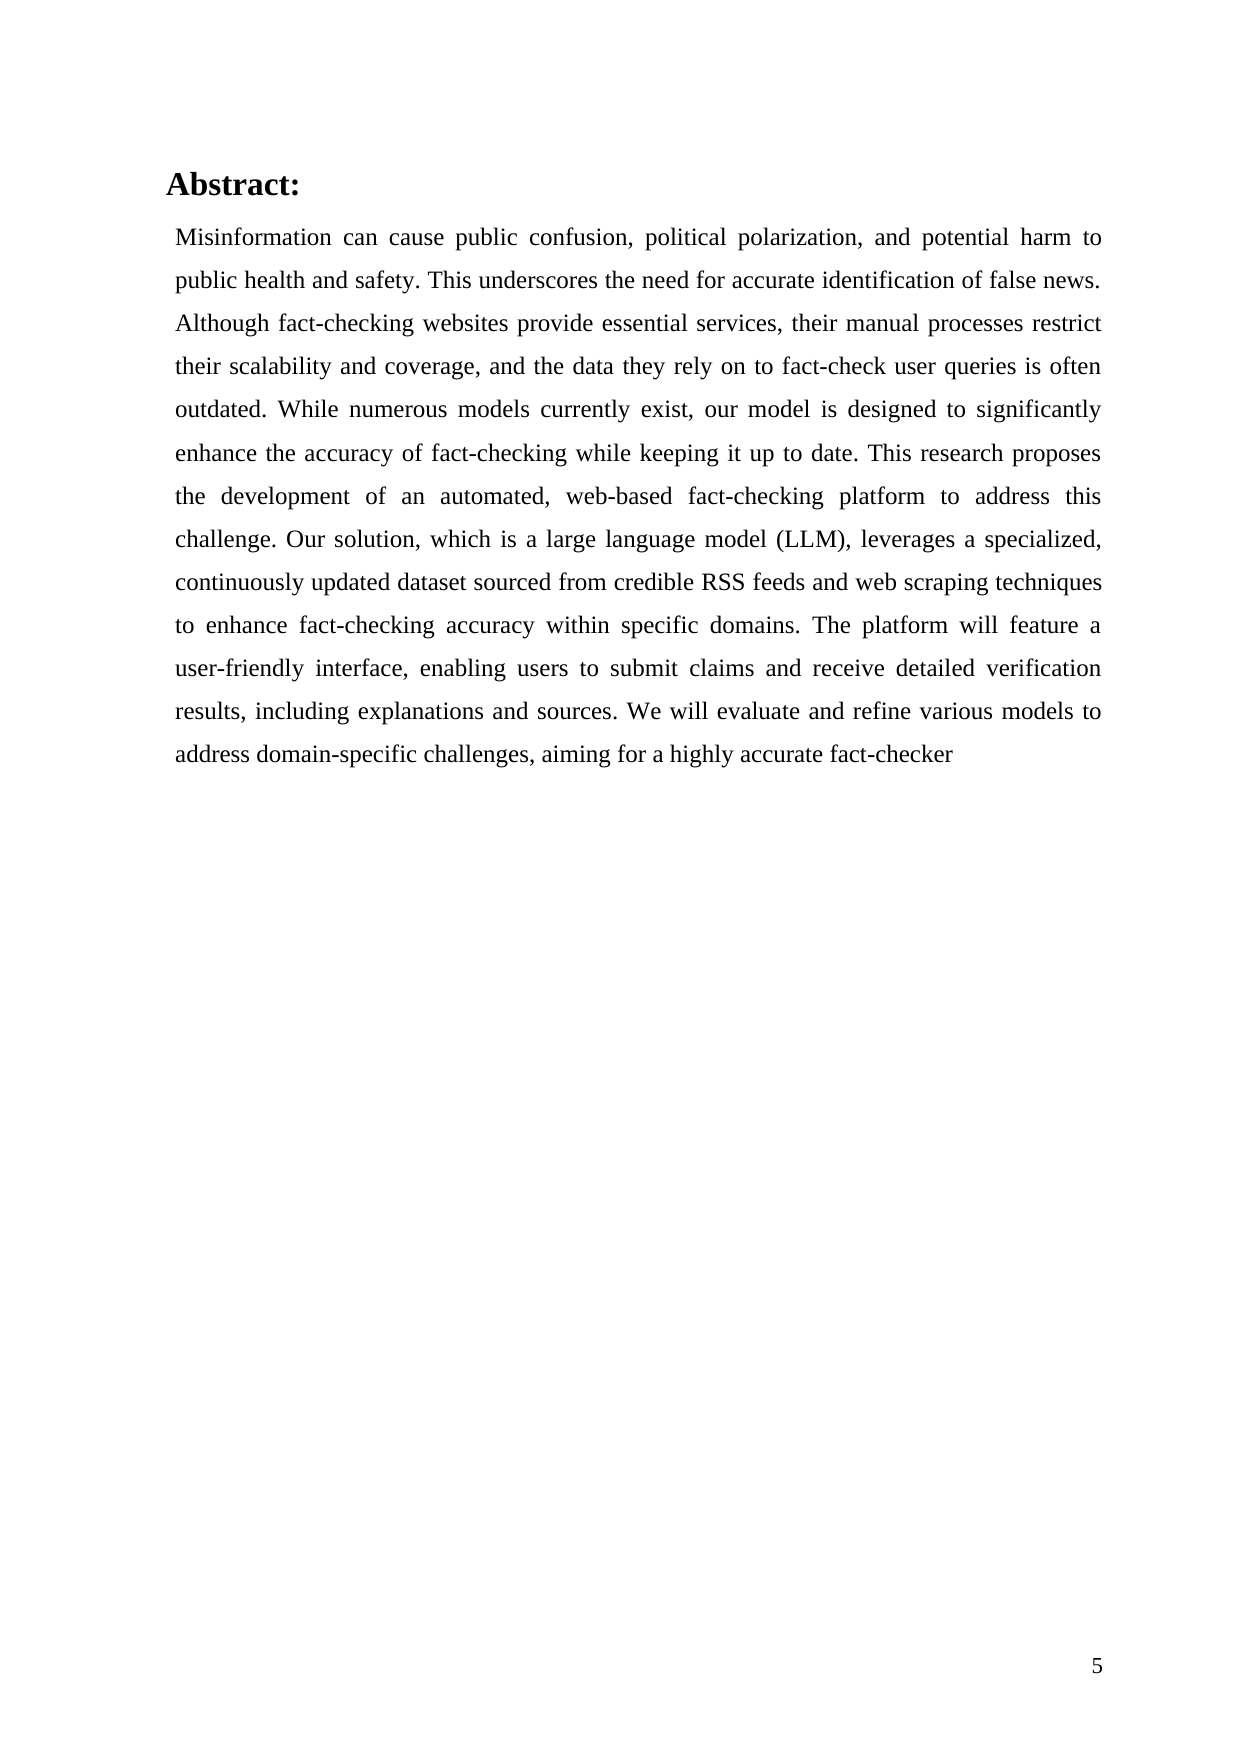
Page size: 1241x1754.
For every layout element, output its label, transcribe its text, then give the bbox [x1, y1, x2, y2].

text Misinformation can cause public confusion, political polarization, and potential harm to public health and safety. This underscores the need for accurate identification of false news. Although fact-checking websites provide essential services, their manual processes restrict their scalability and coverage, and the data they rely on to fact-check user queries is often outdated. While numerous models currently exist, our model is designed to significantly enhance the accuracy of fact-checking while keeping it up to date. This research proposes the development of an automated, web-based fact-checking platform to address this challenge. Our solution, which is a large language model (LLM), leverages a specialized, continuously updated dataset sourced from credible RSS feeds and web scraping techniques to enhance fact-checking accuracy within specific domains. The platform will feature a user-friendly interface, enabling users to submit claims and receive detailed verification results, including explanations and sources. We will evaluate and refine various models to address domain-specific challenges, aiming for a highly accurate fact-checker [175, 222, 1103, 768]
text Abstract: [175, 164, 1103, 203]
